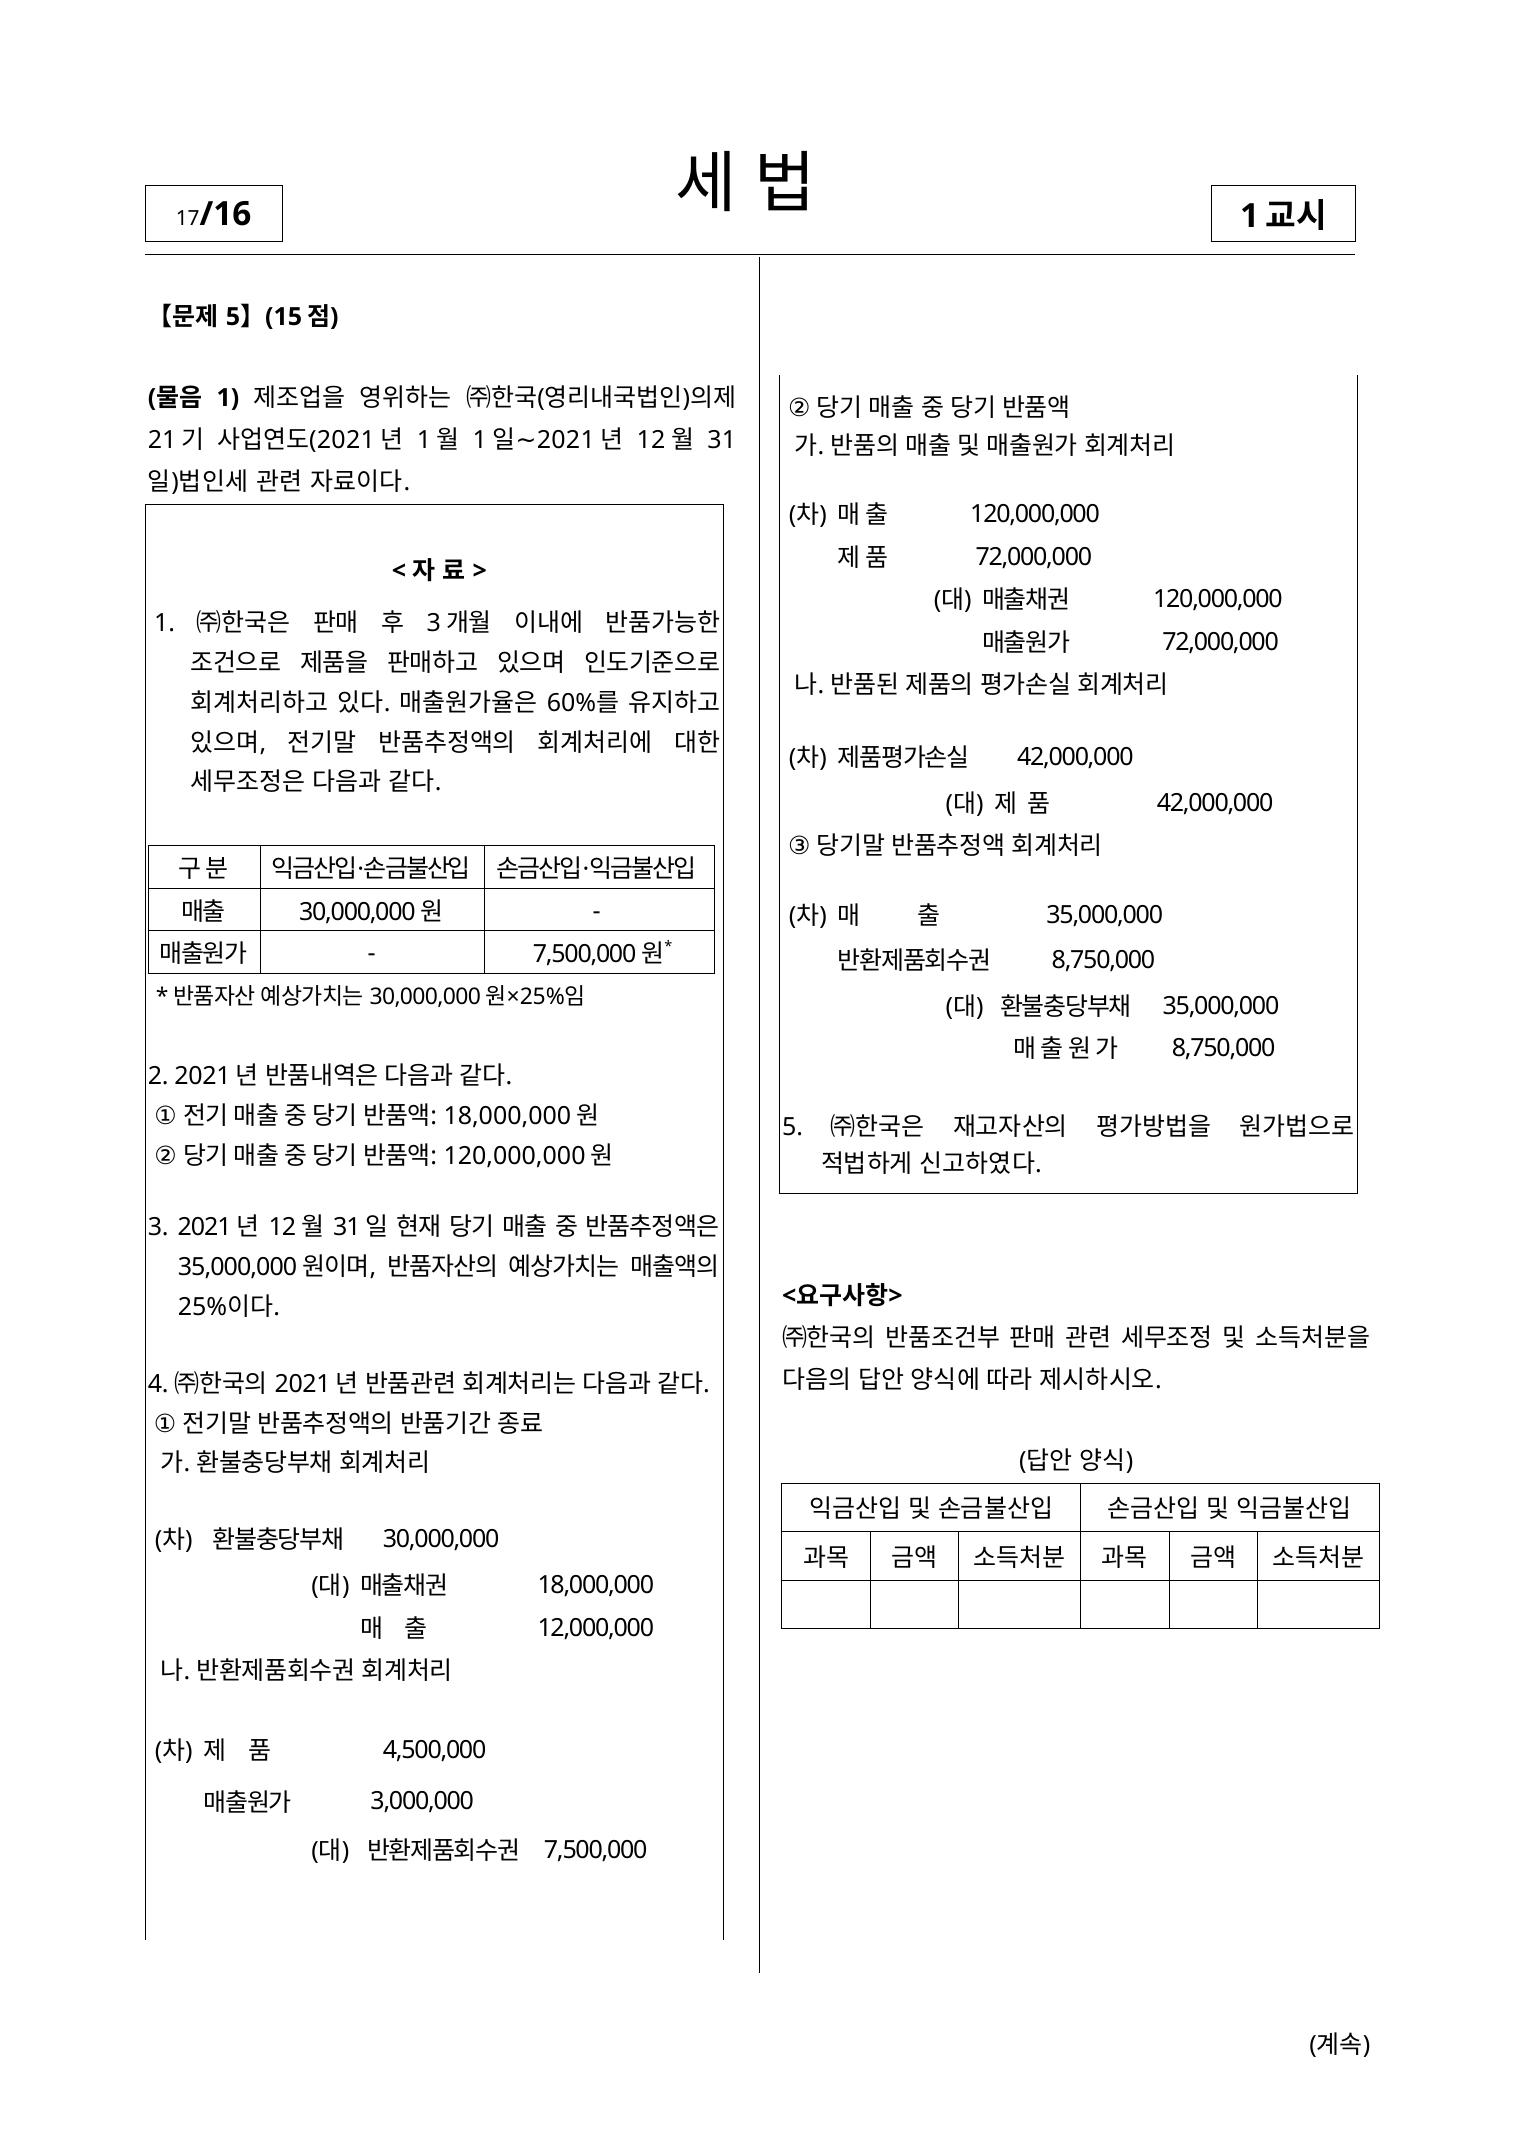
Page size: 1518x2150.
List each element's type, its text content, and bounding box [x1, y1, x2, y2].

table_cell 소득처분 [1258, 1532, 1379, 1579]
table_header 손금산입 및 익금불산입 [1081, 1484, 1379, 1531]
text <요구사항> [782, 1275, 1370, 1311]
text (답안 양식) [782, 1441, 1370, 1477]
table_cell [959, 1581, 1080, 1628]
table_cell 금액 [1170, 1532, 1257, 1579]
table_header ② 당기 매출 중 당기 반품액 가. 반품의 매출 및 매출원가 회계처리 나. 반품된 제품의 평가손실 회계처리 ③ 당기말 반품추정액 회계처리 5. ㈜한국은 재고자산의 평가방법을 원가법으로 적법하게 신고하였다. [780, 375, 1357, 1193]
text ㈜한국의 반품조건부 판매 관련 세무조정 및 소득처분을 다음의 답안 양식에 따라 제시하시오. [782, 1317, 1370, 1395]
text (물음 1) 제조업을 영위하는 ㈜한국(영리내국법인)의제21기 사업연도(2021년 1월 1일∼2021년 12월 31일)법인세 관련 자료이다. [148, 378, 736, 498]
table_cell 금액 [871, 1532, 958, 1579]
table_cell 과목 [1081, 1532, 1169, 1579]
table_cell [782, 1581, 870, 1628]
table_cell 과목 [782, 1532, 870, 1579]
table_cell [1258, 1581, 1379, 1628]
table_cell [871, 1581, 958, 1628]
table_cell 소득처분 [959, 1532, 1080, 1579]
text 【문제 5】(15점) [148, 296, 736, 332]
table_header 익금산입 및 손금불산입 [782, 1484, 1080, 1531]
table_cell [1081, 1581, 1169, 1628]
table_cell [1170, 1581, 1257, 1628]
table_header < 자 료 > 1. ㈜한국은 판매 후 3개월 이내에 반품가능한 조건으로 제품을 판매하고 있으며 인도기준으로 회계처리하고 있다. 매출원가율은 60%를 유지하고 있으며, 전기말 반품추정액의 회계처리에 대한 세무조정은 다음과 같다. 2. 2021년 반품내역은 다음과 같다. ① 전기 매출 중 당기 반품액: 18,000,000원 ② 당기 매출 중 당기 반품액: 120,000,000원 3. 2021년 12월 31일 현재 당기 매출 중 반품추정액은 35,000,000원이며, 반품자산의 예상가치는 매출액의 25%이다. 4. ㈜한국의 2021년 반품관련 회계처리는 다음과 같다. ① 전기말 반품추정액의 반품기간 종료 가. 환불충당부채 회계처리 나. 반환제품회수권 회계처리 [146, 505, 723, 1940]
